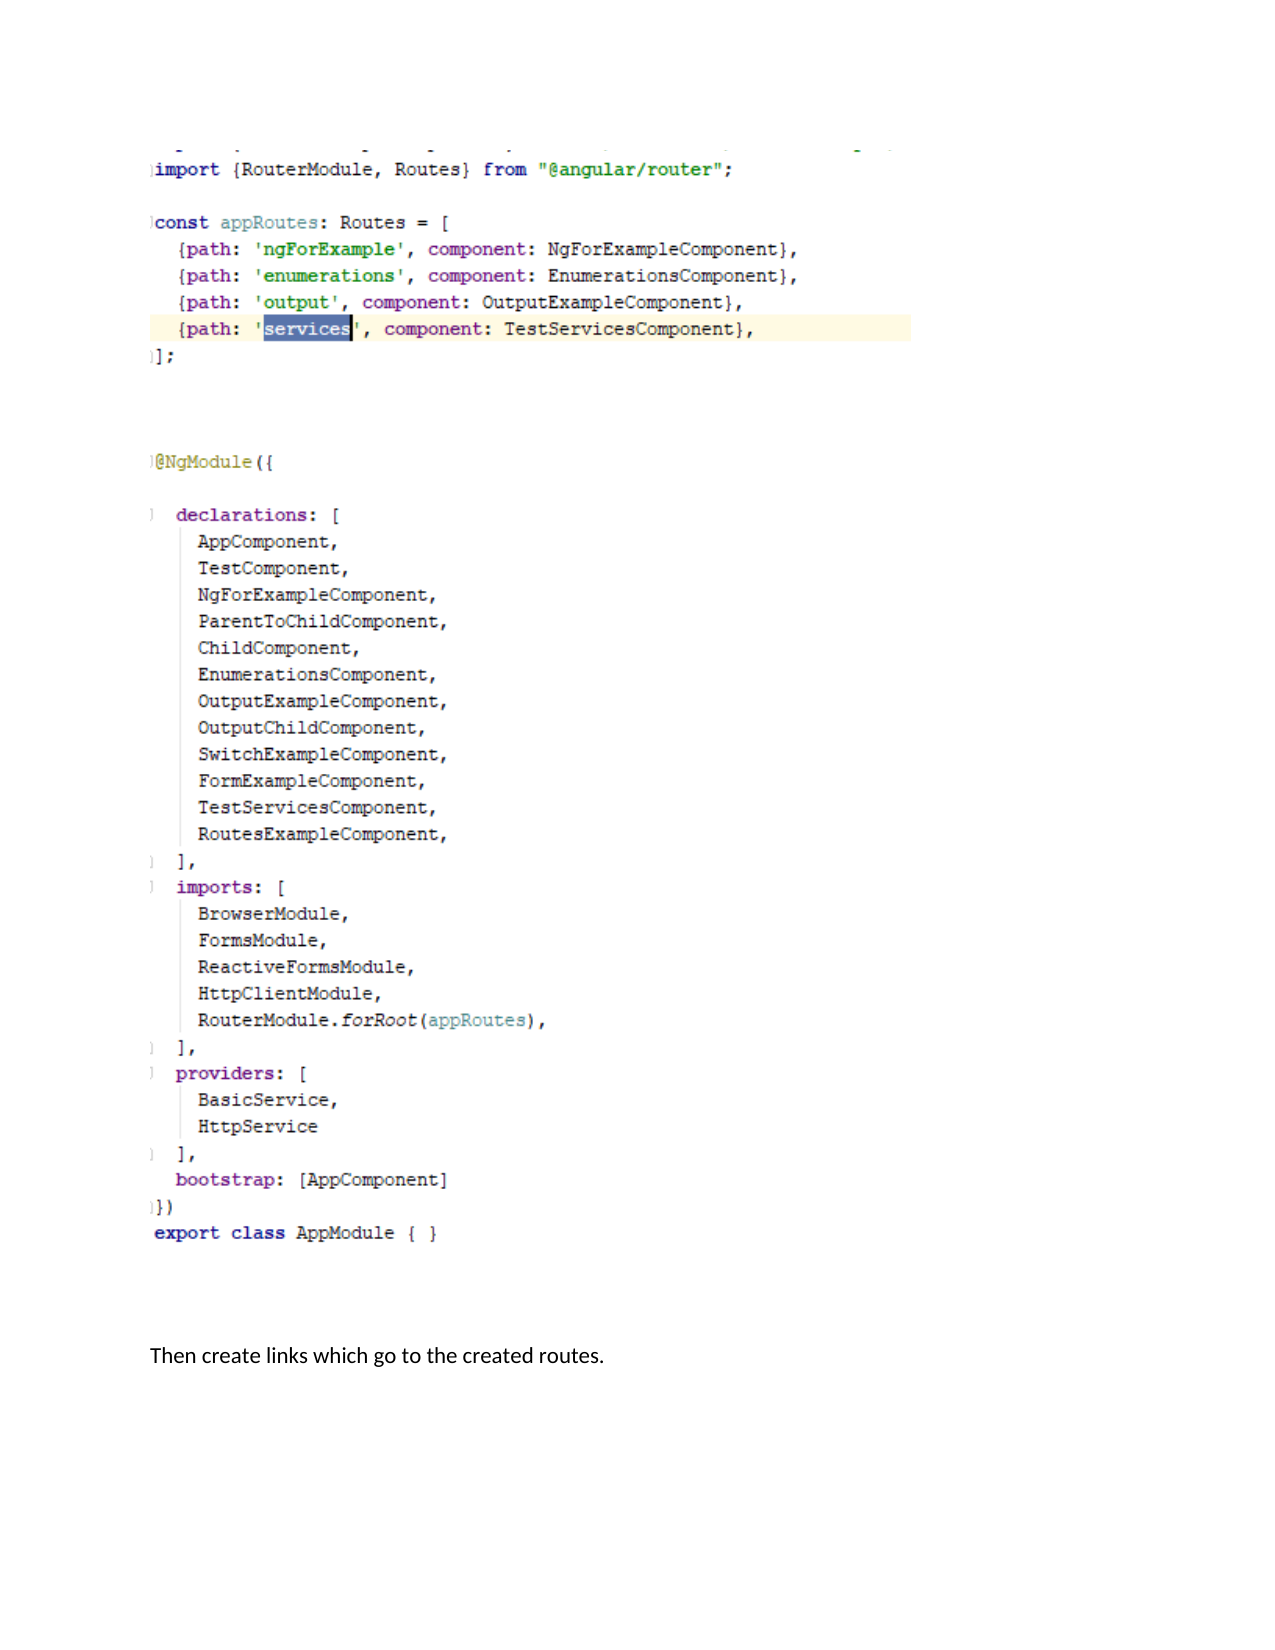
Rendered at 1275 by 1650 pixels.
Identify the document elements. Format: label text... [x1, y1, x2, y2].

picture [150, 150, 911, 1275]
text Then create links which go to the created routes. [150, 1341, 1125, 1369]
